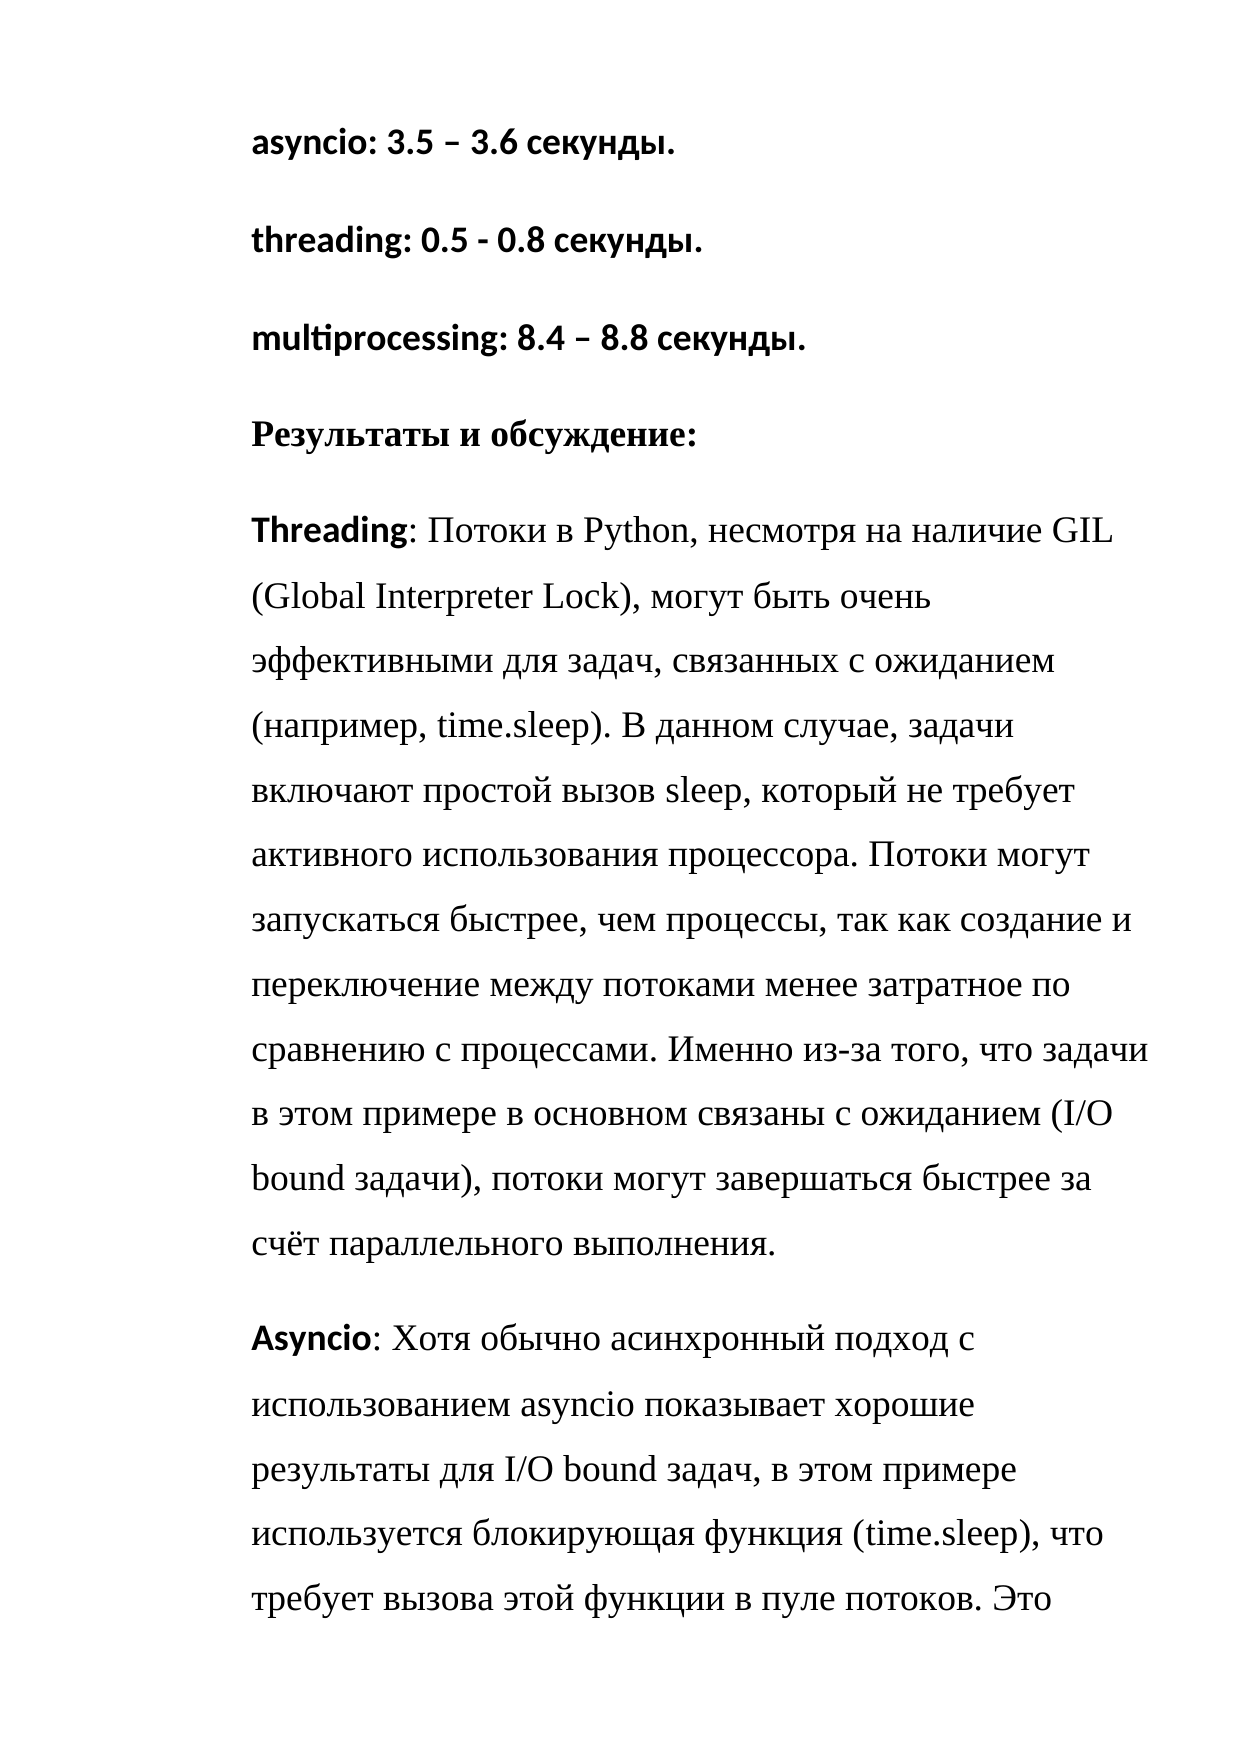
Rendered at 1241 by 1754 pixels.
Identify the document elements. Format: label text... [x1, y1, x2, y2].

text threading: 0.5 - 0.8 секунды. [251, 216, 1152, 262]
text Результаты и обсуждение: [251, 412, 1152, 455]
text Threading: Потоки в Python, несмотря на наличие GIL (Global Interpreter Lock), могут быть очень эффективными для задач, связанных с ожиданием (например, time.sleep). В данном случае, задачи включают простой вызов sleep, который не требует активного использования процессора. Потоки могут запускаться быстрее, чем процессы, так как создание и переключение между потоками менее затратное по сравнению с процессами. Именно из-за того, что задачи в этом примере в основном связаны с ожиданием (I/O bound задачи), потоки могут завершаться быстрее за счёт параллельного выполнения. [251, 506, 1152, 1263]
text multiprocessing: 8.4 – 8.8 секунды. [251, 314, 1152, 360]
text asyncio: 3.5 – 3.6 секунды. [251, 118, 1152, 164]
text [251, 1314, 1152, 1618]
